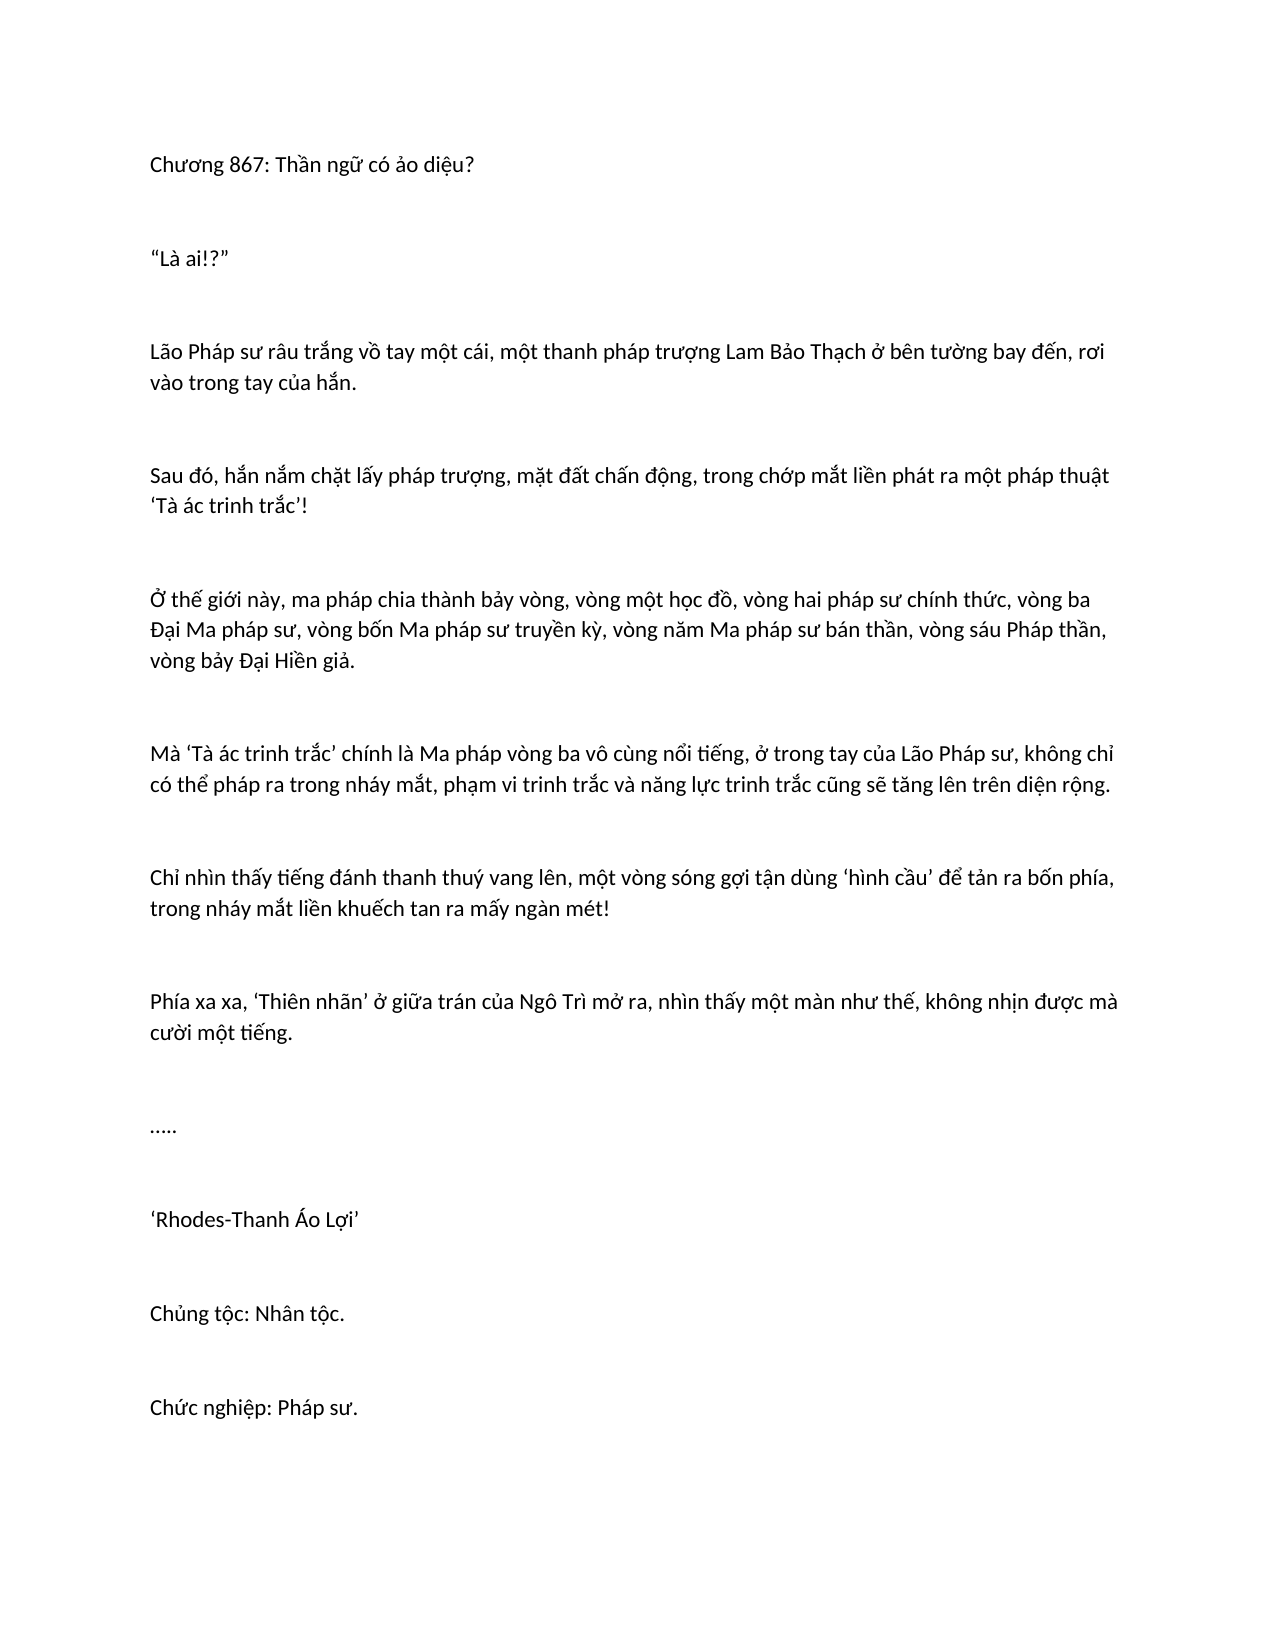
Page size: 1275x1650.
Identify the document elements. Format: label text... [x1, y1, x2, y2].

text Lão Pháp sư râu trắng vồ tay một cái, một thanh pháp trượng Lam Bảo Thạch ở bên tường bay đến, rơi vào trong tay của hắn. [150, 337, 1125, 396]
text Chức nghiệp: Pháp sư. [150, 1393, 1125, 1421]
text Chương 867: Thần ngữ có ảo diệu? [150, 150, 1125, 178]
text ….. [150, 1111, 1125, 1139]
text Chủng tộc: Nhân tộc. [150, 1299, 1125, 1327]
text Chỉ nhìn thấy tiếng đánh thanh thuý vang lên, một vòng sóng gợi tận dùng ‘hình cầu’ để tản ra bốn phía, trong nháy mắt liền khuếch tan ra mấy ngàn mét! [150, 863, 1125, 922]
text “Là ai!?” [150, 244, 1125, 272]
text Ở thế giới này, ma pháp chia thành bảy vòng, vòng một học đồ, vòng hai pháp sư chính thức, vòng ba Đại Ma pháp sư, vòng bốn Ma pháp sư truyền kỳ, vòng năm Ma pháp sư bán thần, vòng sáu Pháp thần, vòng bảy Đại Hiền giả. [150, 585, 1125, 674]
text Phía xa xa, ‘Thiên nhãn’ ở giữa trán của Ngô Trì mở ra, nhìn thấy một màn như thế, không nhịn được mà cười một tiếng. [150, 987, 1125, 1046]
text ‘Rhodes-Thanh Áo Lợi’ [150, 1205, 1125, 1233]
text Sau đó, hắn nắm chặt lấy pháp trượng, mặt đất chấn động, trong chớp mắt liền phát ra một pháp thuật ‘Tà ác trinh trắc’! [150, 461, 1125, 520]
text Mà ‘Tà ác trinh trắc’ chính là Ma pháp vòng ba vô cùng nổi tiếng, ở trong tay của Lão Pháp sư, không chỉ có thể pháp ra trong nháy mắt, phạm vi trinh trắc và năng lực trinh trắc cũng sẽ tăng lên trên diện rộng. [150, 739, 1125, 798]
